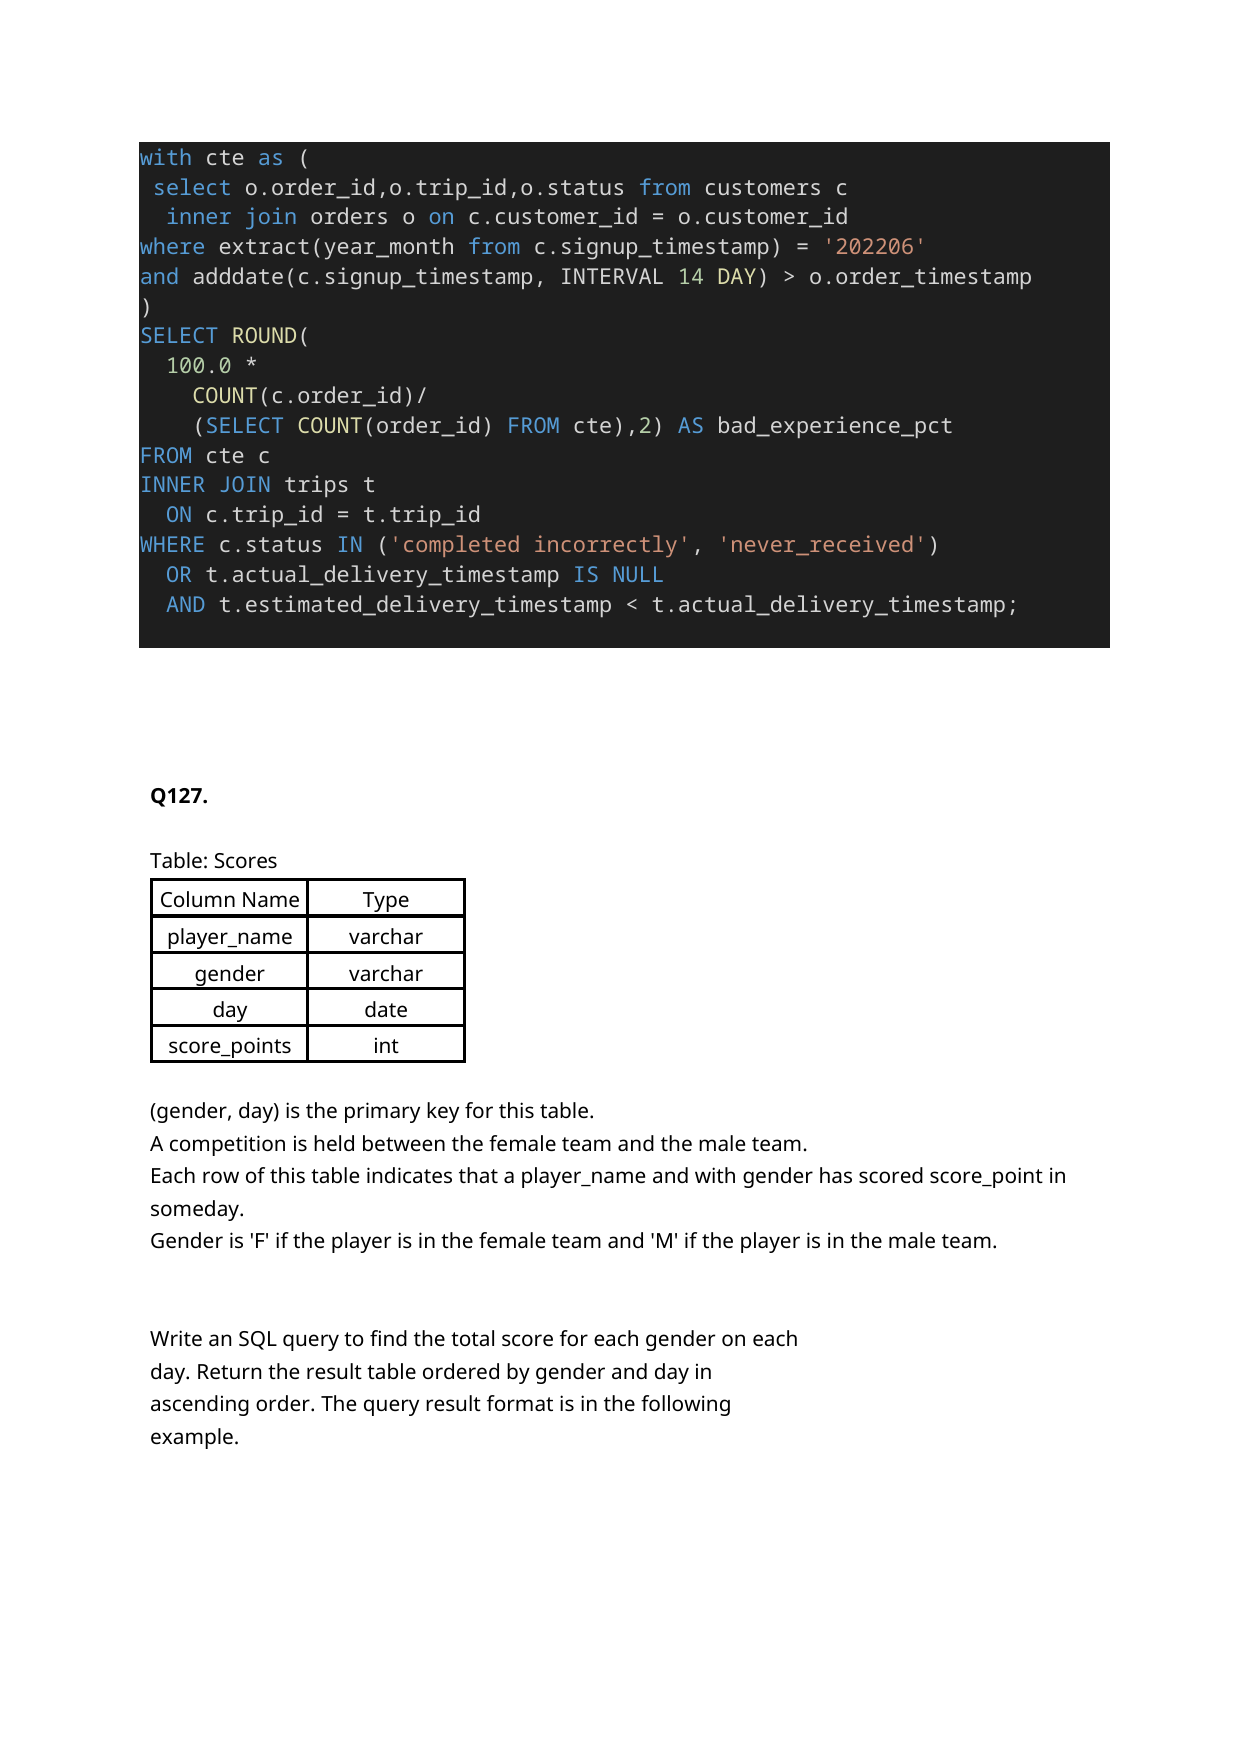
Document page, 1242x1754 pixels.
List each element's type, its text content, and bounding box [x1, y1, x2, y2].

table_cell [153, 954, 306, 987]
text with cte as ( [139, 142, 1110, 171]
text WHERE c.status IN ('completed incorrectly', 'never_received') [139, 529, 1110, 559]
text Gender is 'F' if the player is in the female team and 'M' if the player is in the male team. [150, 1226, 1110, 1255]
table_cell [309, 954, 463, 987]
text Each row of this table indicates that a player_name and with gender has scored score_point in someday. [150, 1161, 1070, 1222]
subtitle Q127. [150, 781, 1110, 810]
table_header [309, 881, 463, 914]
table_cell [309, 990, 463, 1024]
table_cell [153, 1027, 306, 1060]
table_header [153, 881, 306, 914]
text A competition is held between the female team and the male team. [150, 1129, 1110, 1157]
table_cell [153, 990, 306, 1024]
text inner join orders o on c.customer_id = o.customer_id [139, 201, 1110, 231]
text FROM cte c [139, 439, 1110, 469]
text where extract(year_month from c.signup_timestamp) = '202206' [139, 231, 1110, 261]
text and adddate(c.signup_timestamp, INTERVAL 14 DAY) > o.order_timestamp [139, 261, 1110, 291]
text Write an SQL query to ﬁnd the total score for each gender on each day. Return the result table ordered by gender and day in ascending order. The query result format is in the following example. [150, 1324, 813, 1451]
text ) [139, 291, 1110, 320]
text (SELECT COUNT(order_id) FROM cte),2) AS bad_experience_pct [139, 410, 1110, 439]
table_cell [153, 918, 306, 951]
text ON c.trip_id = t.trip_id [139, 499, 1110, 529]
text COUNT(c.order_id)/ [139, 380, 1110, 410]
text 100.0 * [139, 350, 1110, 380]
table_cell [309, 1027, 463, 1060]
text AND t.estimated_delivery_timestamp < t.actual_delivery_timestamp; [139, 588, 1110, 618]
text SELECT ROUND( [139, 320, 1110, 350]
text Table: Scores [150, 847, 1110, 875]
text INNER JOIN trips t [139, 469, 1110, 499]
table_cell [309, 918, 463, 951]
text (gender, day) is the primary key for this table. [150, 1097, 1110, 1125]
text select o.order_id,o.trip_id,o.status from customers c [139, 171, 1110, 201]
text OR t.actual_delivery_timestamp IS NULL [139, 559, 1110, 588]
